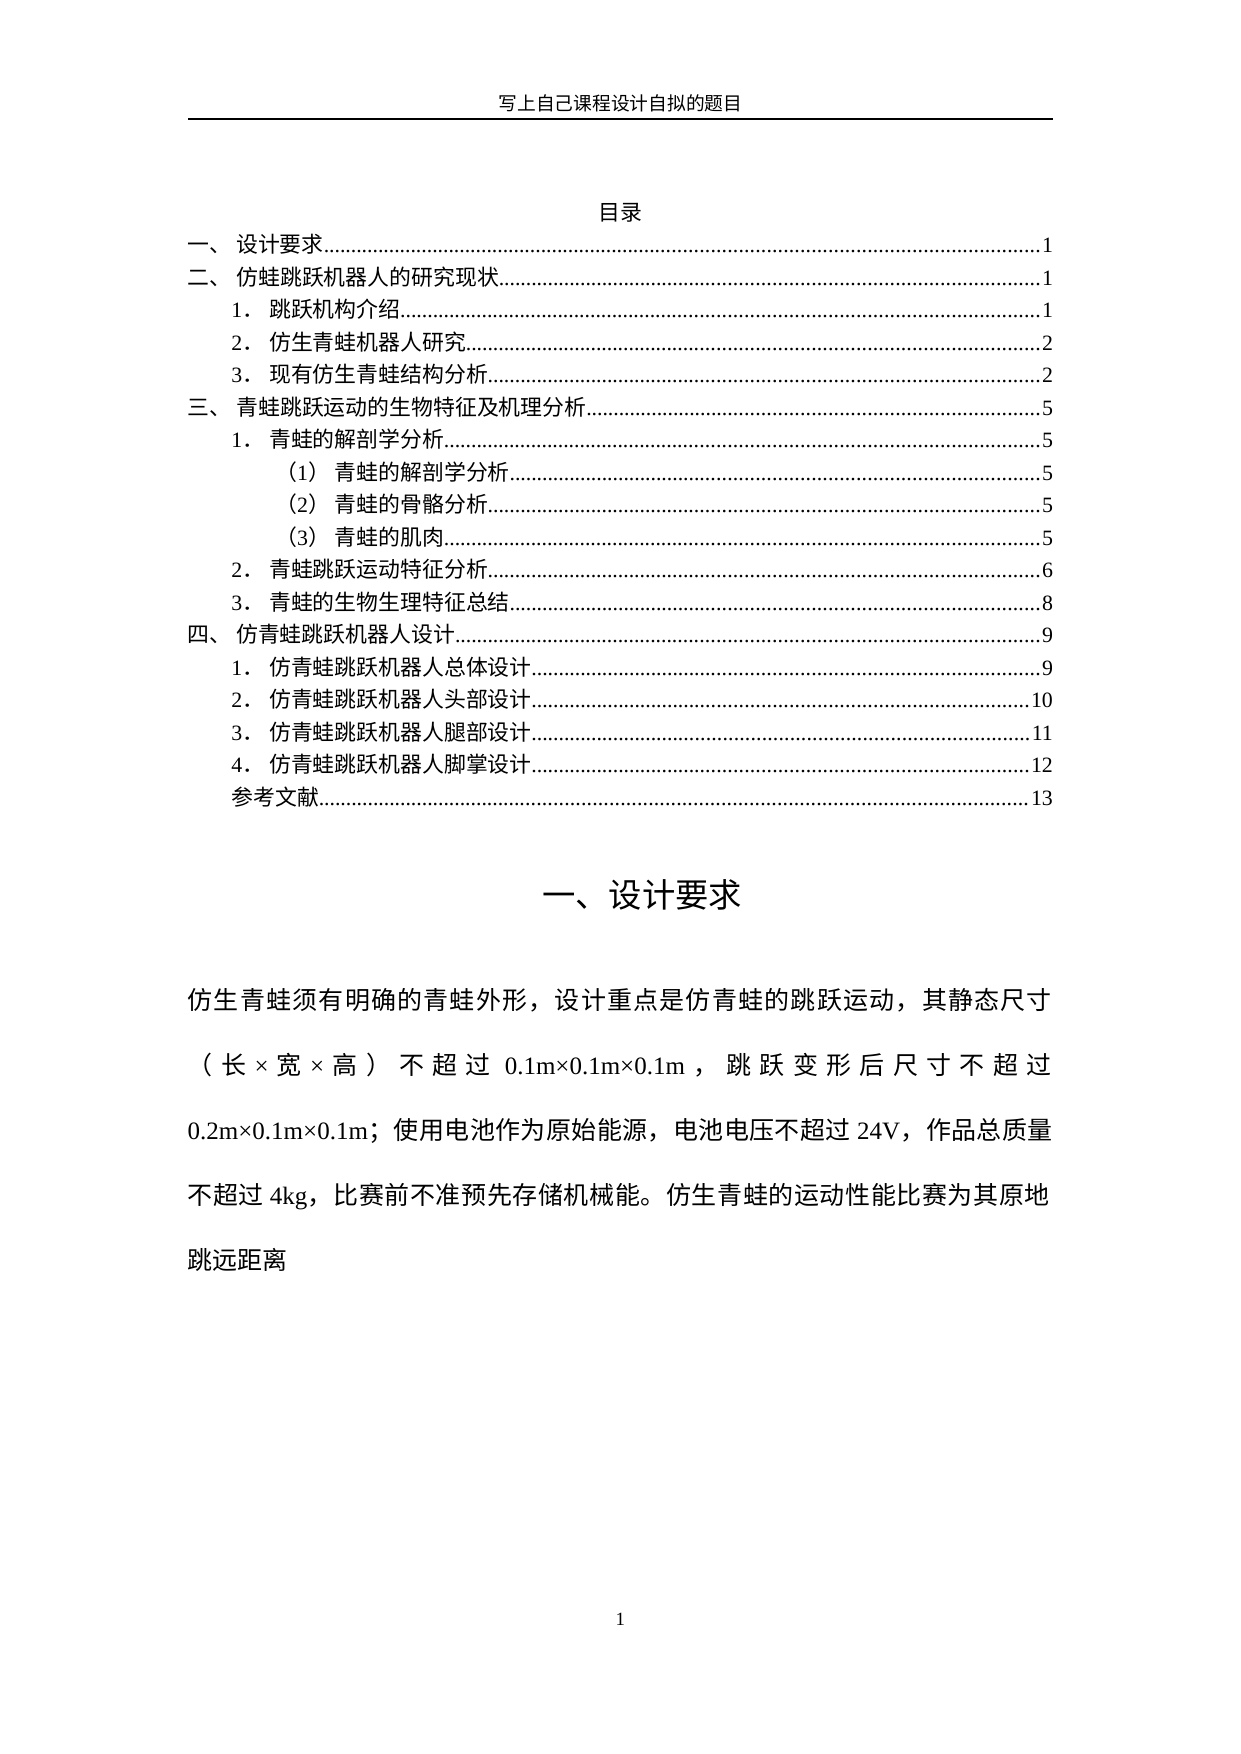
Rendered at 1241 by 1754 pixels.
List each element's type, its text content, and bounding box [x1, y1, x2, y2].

text 仿生青蛙须有明确的青蛙外形，设计重点是仿青蛙的跳跃运动，其静态尺寸（长×宽×高）不超过0.1m×0.1m×0.1m，跳跃变形后尺寸不超过0.2m×0.1m×0.1m；使用电池作为原始能源，电池电压不超过24V，作品总质量不超过4kg，比赛前不准预先存储机械能。仿生青蛙的运动性能比赛为其原地跳远距离 [187, 966, 1053, 1291]
subtitle 设计要求 [187, 861, 1053, 926]
